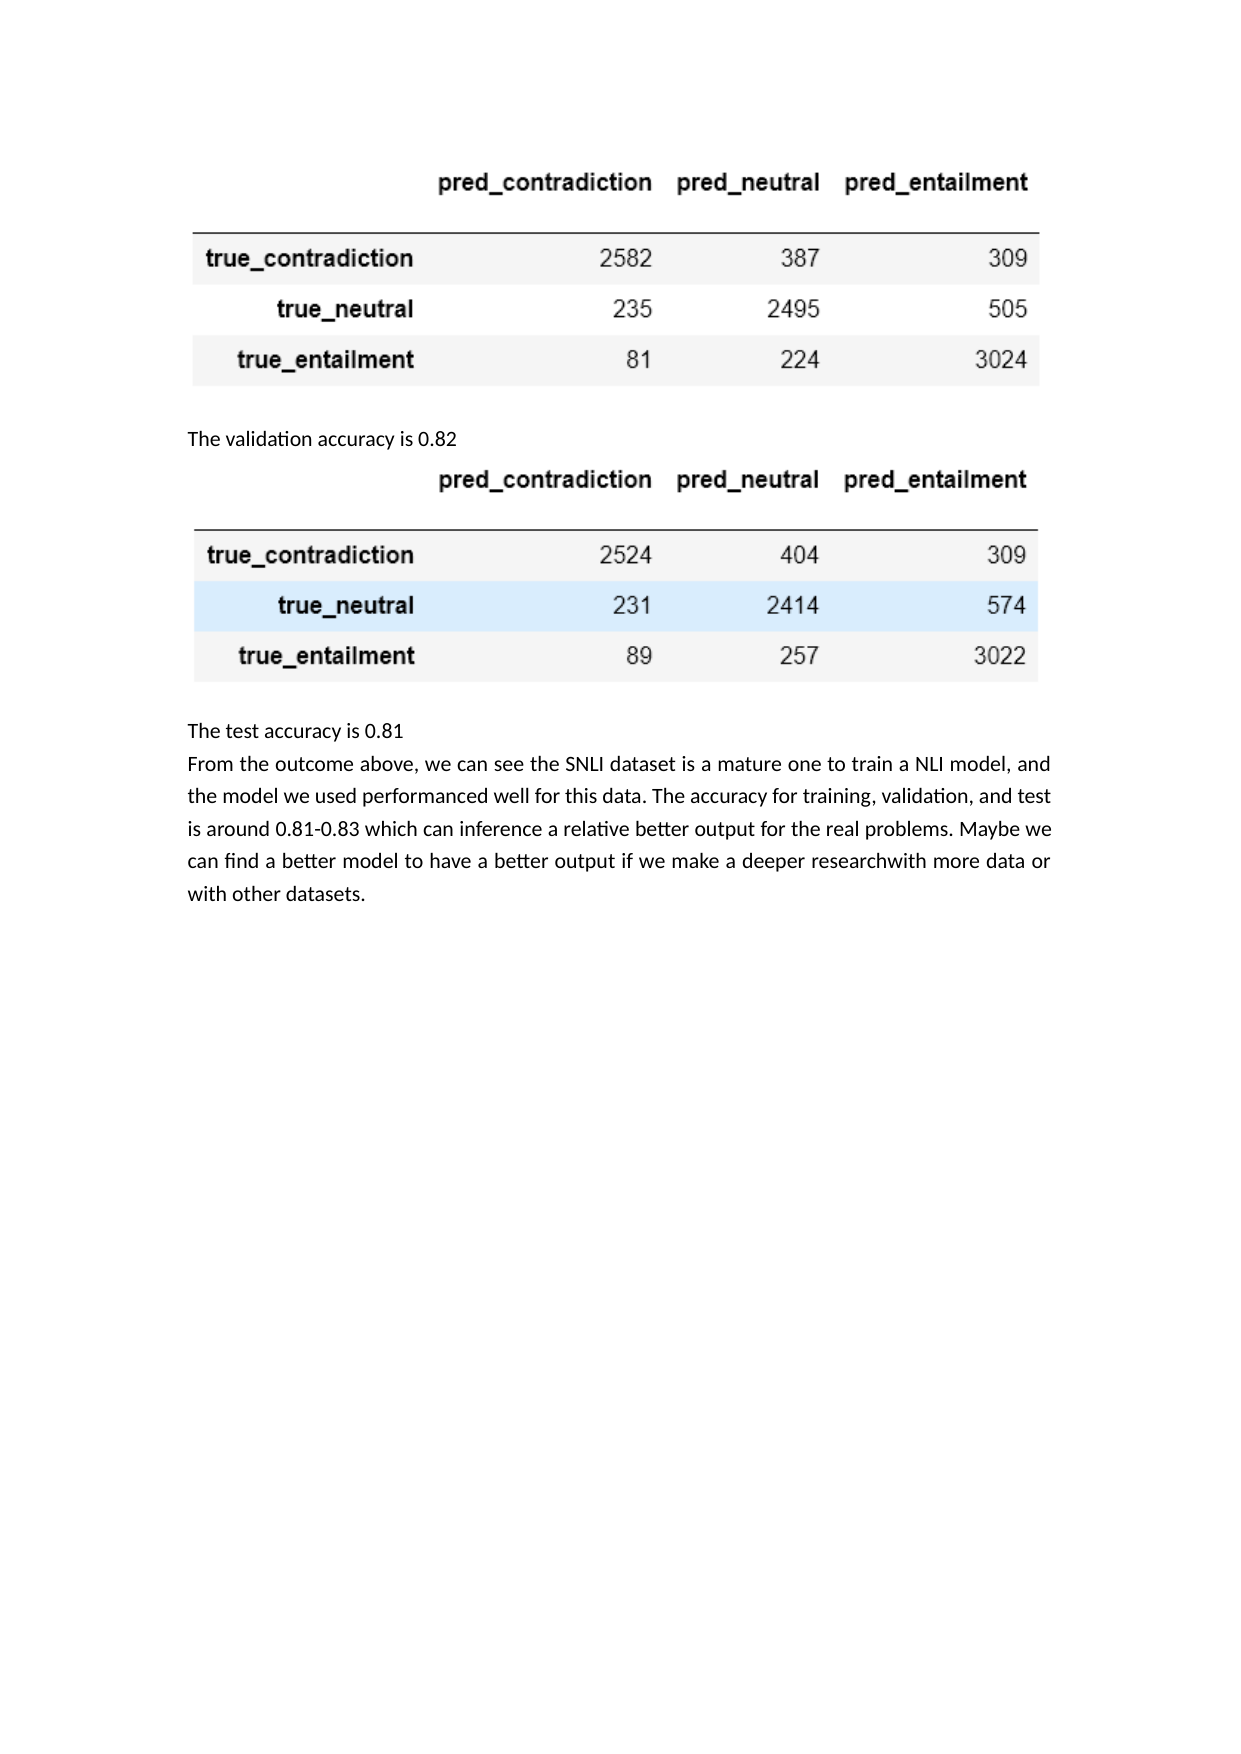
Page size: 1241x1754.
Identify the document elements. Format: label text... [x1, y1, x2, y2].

text From the outcome above, we can see the SNLI dataset is a mature one to train a NLI model, and the model we used performanced well for this data. The accuracy for training, validation, and test is around 0.81-0.83 which can inference a relative better output for the real problems. Maybe we can find a better model to have a better output if we make a deeper researchwith more data or with other datasets. [187, 747, 1053, 909]
picture [187, 454, 1053, 688]
text The validation accuracy is 0.82 [187, 422, 1053, 454]
text The test accuracy is 0.81 [187, 714, 1053, 747]
picture [187, 162, 1053, 413]
